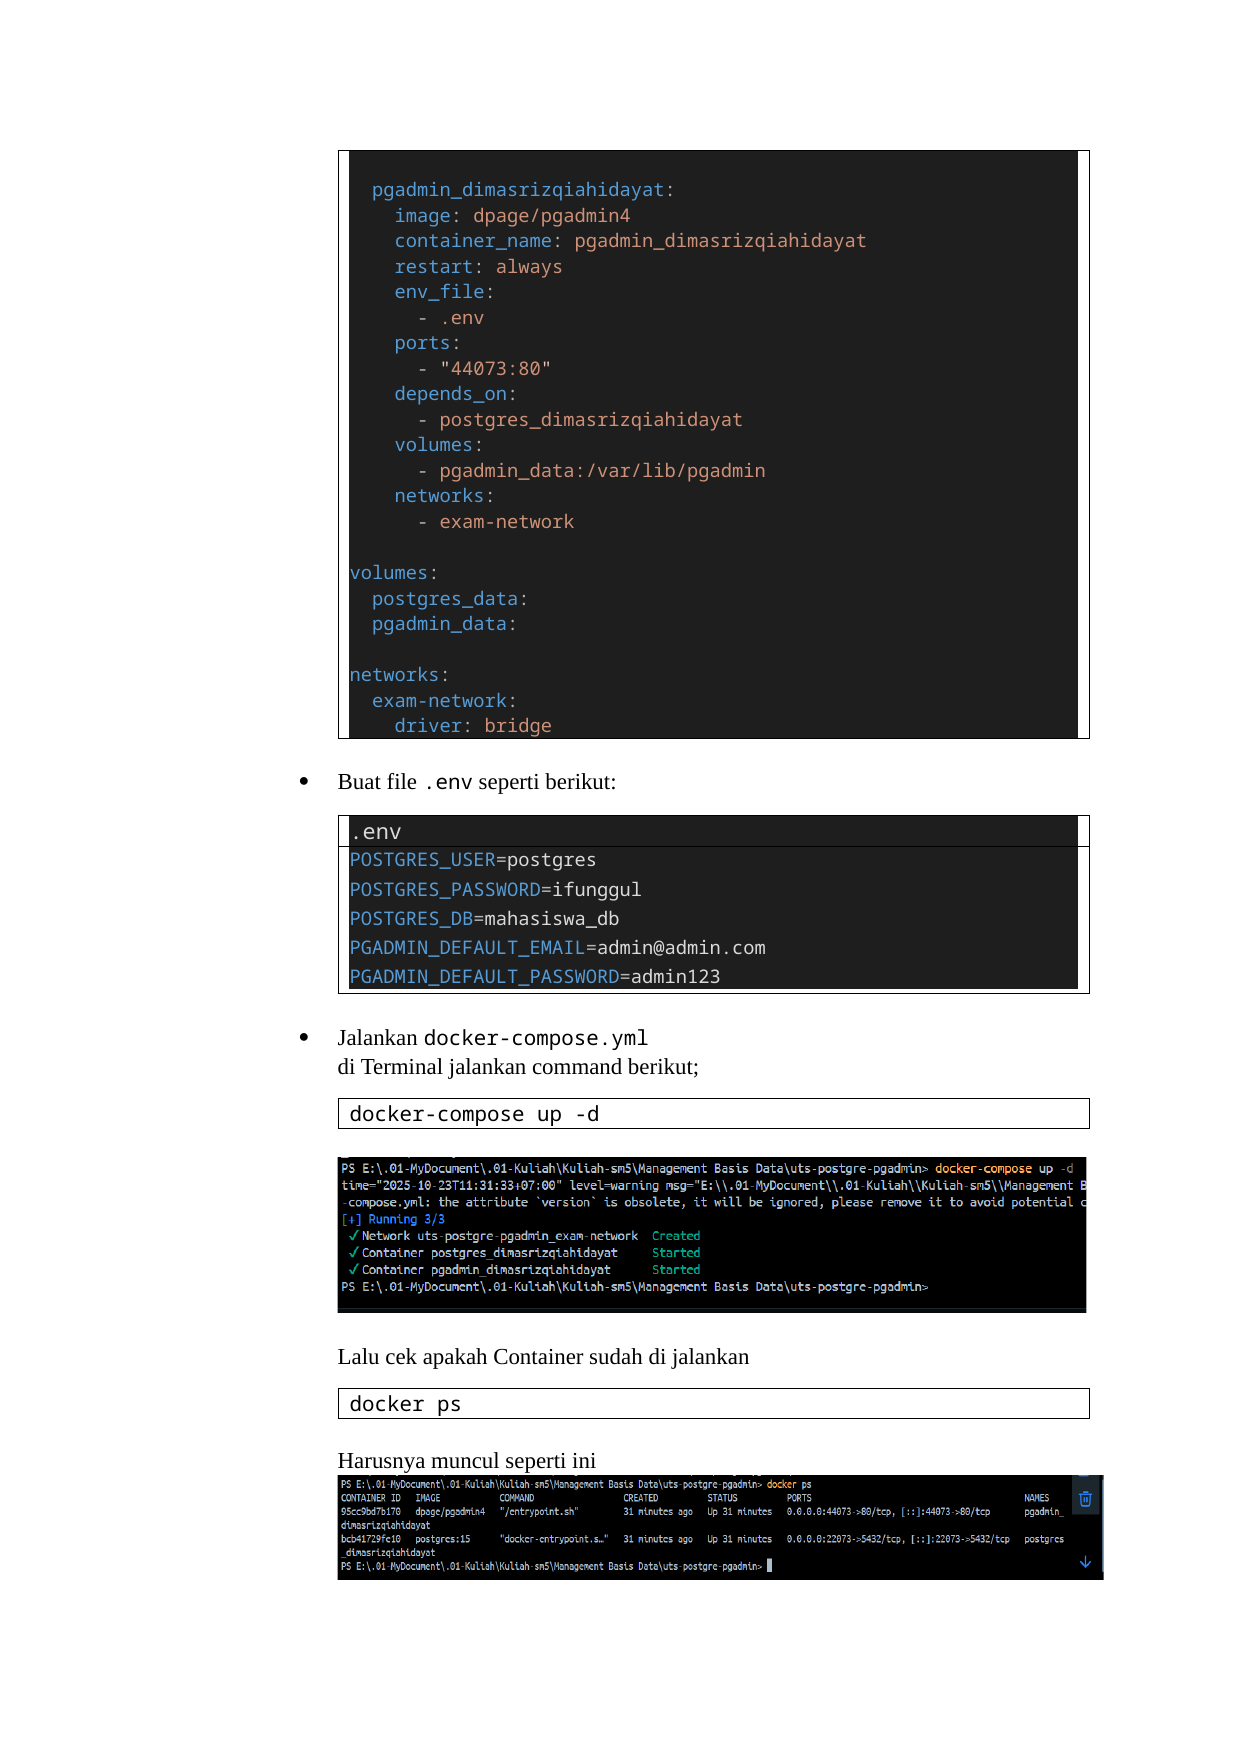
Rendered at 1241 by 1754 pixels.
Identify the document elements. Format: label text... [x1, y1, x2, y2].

table_header docker-compose up -d [339, 1099, 1089, 1128]
list Lalu cek apakah Container sudah di jalankan [337, 1343, 1090, 1369]
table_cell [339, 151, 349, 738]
table_cell POSTGRES_USER=postgres POSTGRES_PASSWORD=ifunggul POSTGRES_DB=mahasiswa_db PGADMIN_DEFAULT_EMAIL=admin@admin.com PGADMIN_DEFAULT_PASSWORD=admin123 [339, 847, 1089, 993]
list Harusnya muncul seperti ini [337, 1447, 1090, 1474]
table_header docker ps [339, 1389, 1089, 1418]
list Buat file .env seperti berikut: [300, 767, 1090, 796]
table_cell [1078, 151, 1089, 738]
picture [337, 1475, 1104, 1580]
list Jalankan docker-compose.yml di Terminal jalankan command berikut; [300, 1023, 1090, 1079]
picture [337, 1157, 1087, 1313]
